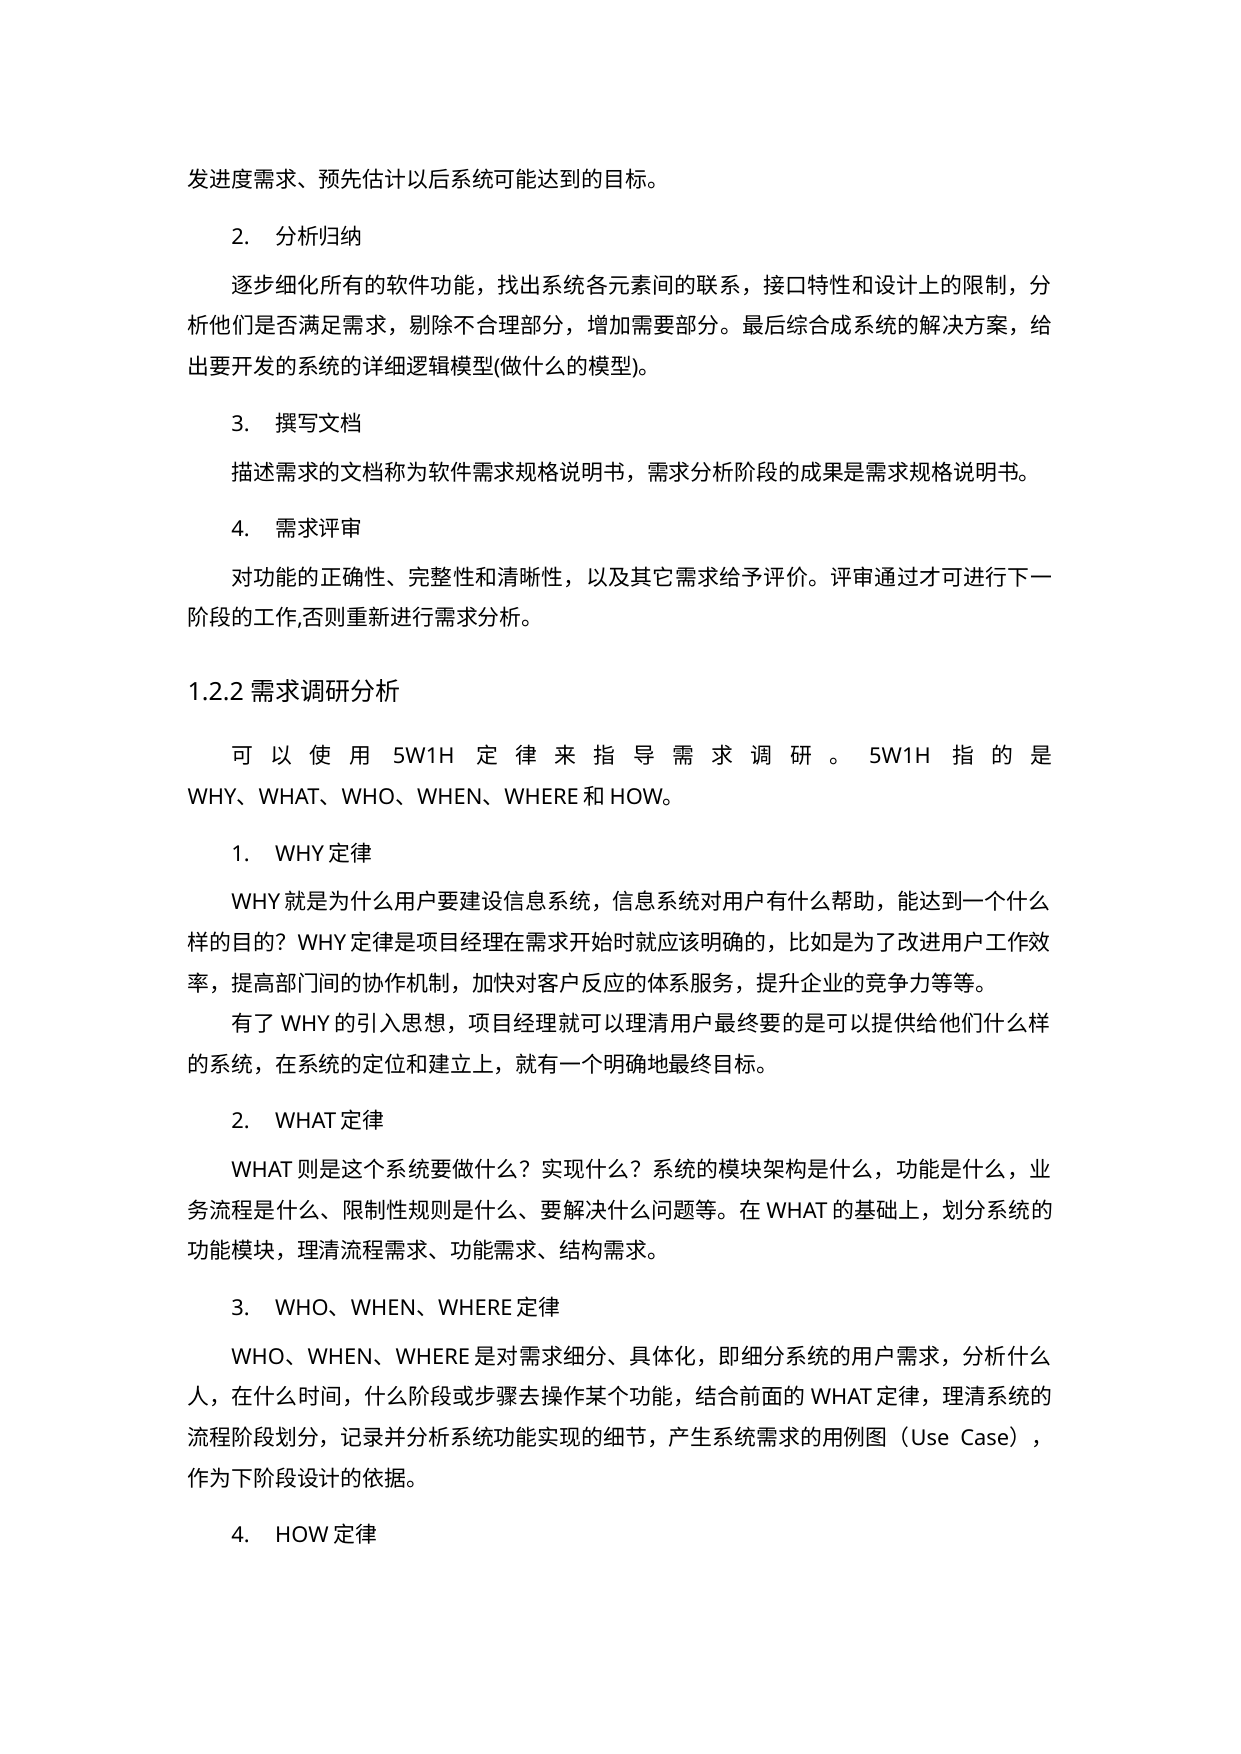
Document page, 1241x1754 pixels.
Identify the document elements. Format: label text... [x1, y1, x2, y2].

list 需求调研分析 [187, 657, 1053, 722]
list 分析归纳 [187, 219, 1053, 251]
list WHO、WHEN、WHERE定律 [231, 1290, 1053, 1322]
text 有了WHY的引入思想，项目经理就可以理清用户最终要的是可以提供给他们什么样的系统，在系统的定位和建立上，就有一个明确地最终目标。 [187, 1006, 1053, 1079]
list HOW定律 [231, 1517, 1053, 1549]
list 撰写文档 [187, 405, 1053, 438]
list WHAT定律 [231, 1103, 1053, 1136]
text 对功能的正确性、完整性和清晰性，以及其它需求给予评价。评审通过才可进行下一阶段的工作,否则重新进行需求分析。 [187, 559, 1053, 633]
text 可以使用5W1H定律来指导需求调研。5W1H指的是WHY、WHAT、WHO、WHEN、WHERE和HOW。 [187, 738, 1053, 811]
text 逐步细化所有的软件功能，找出系统各元素间的联系，接口特性和设计上的限制，分析他们是否满足需求，剔除不合理部分，增加需要部分。最后综合成系统的解决方案，给出要开发的系统的详细逻辑模型(做什么的模型)。 [187, 267, 1053, 381]
text WHAT则是这个系统要做什么？实现什么？系统的模块架构是什么，功能是什么，业务流程是什么、限制性规则是什么、要解决什么问题等。在WHAT的基础上，划分系统的功能模块，理清流程需求、功能需求、结构需求。 [187, 1152, 1053, 1266]
text 描述需求的文档称为软件需求规格说明书，需求分析阶段的成果是需求规格说明书。 [187, 454, 1053, 487]
text WHO、WHEN、WHERE是对需求细分、具体化，即细分系统的用户需求，分析什么人，在什么时间，什么阶段或步骤去操作某个功能，结合前面的WHAT定律，理清系统的流程阶段划分，记录并分析系统功能实现的细节，产生系统需求的用例图（Use Case），作为下阶段设计的依据。 [187, 1338, 1053, 1493]
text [187, 162, 1053, 194]
text WHY就是为什么用户要建设信息系统，信息系统对用户有什么帮助，能达到一个什么样的目的？WHY定律是项目经理在需求开始时就应该明确的，比如是为了改进用户工作效率，提高部门间的协作机制，加快对客户反应的体系服务，提升企业的竞争力等等。 [187, 884, 1053, 998]
list 需求评审 [187, 511, 1053, 543]
list WHY定律 [231, 835, 1053, 868]
